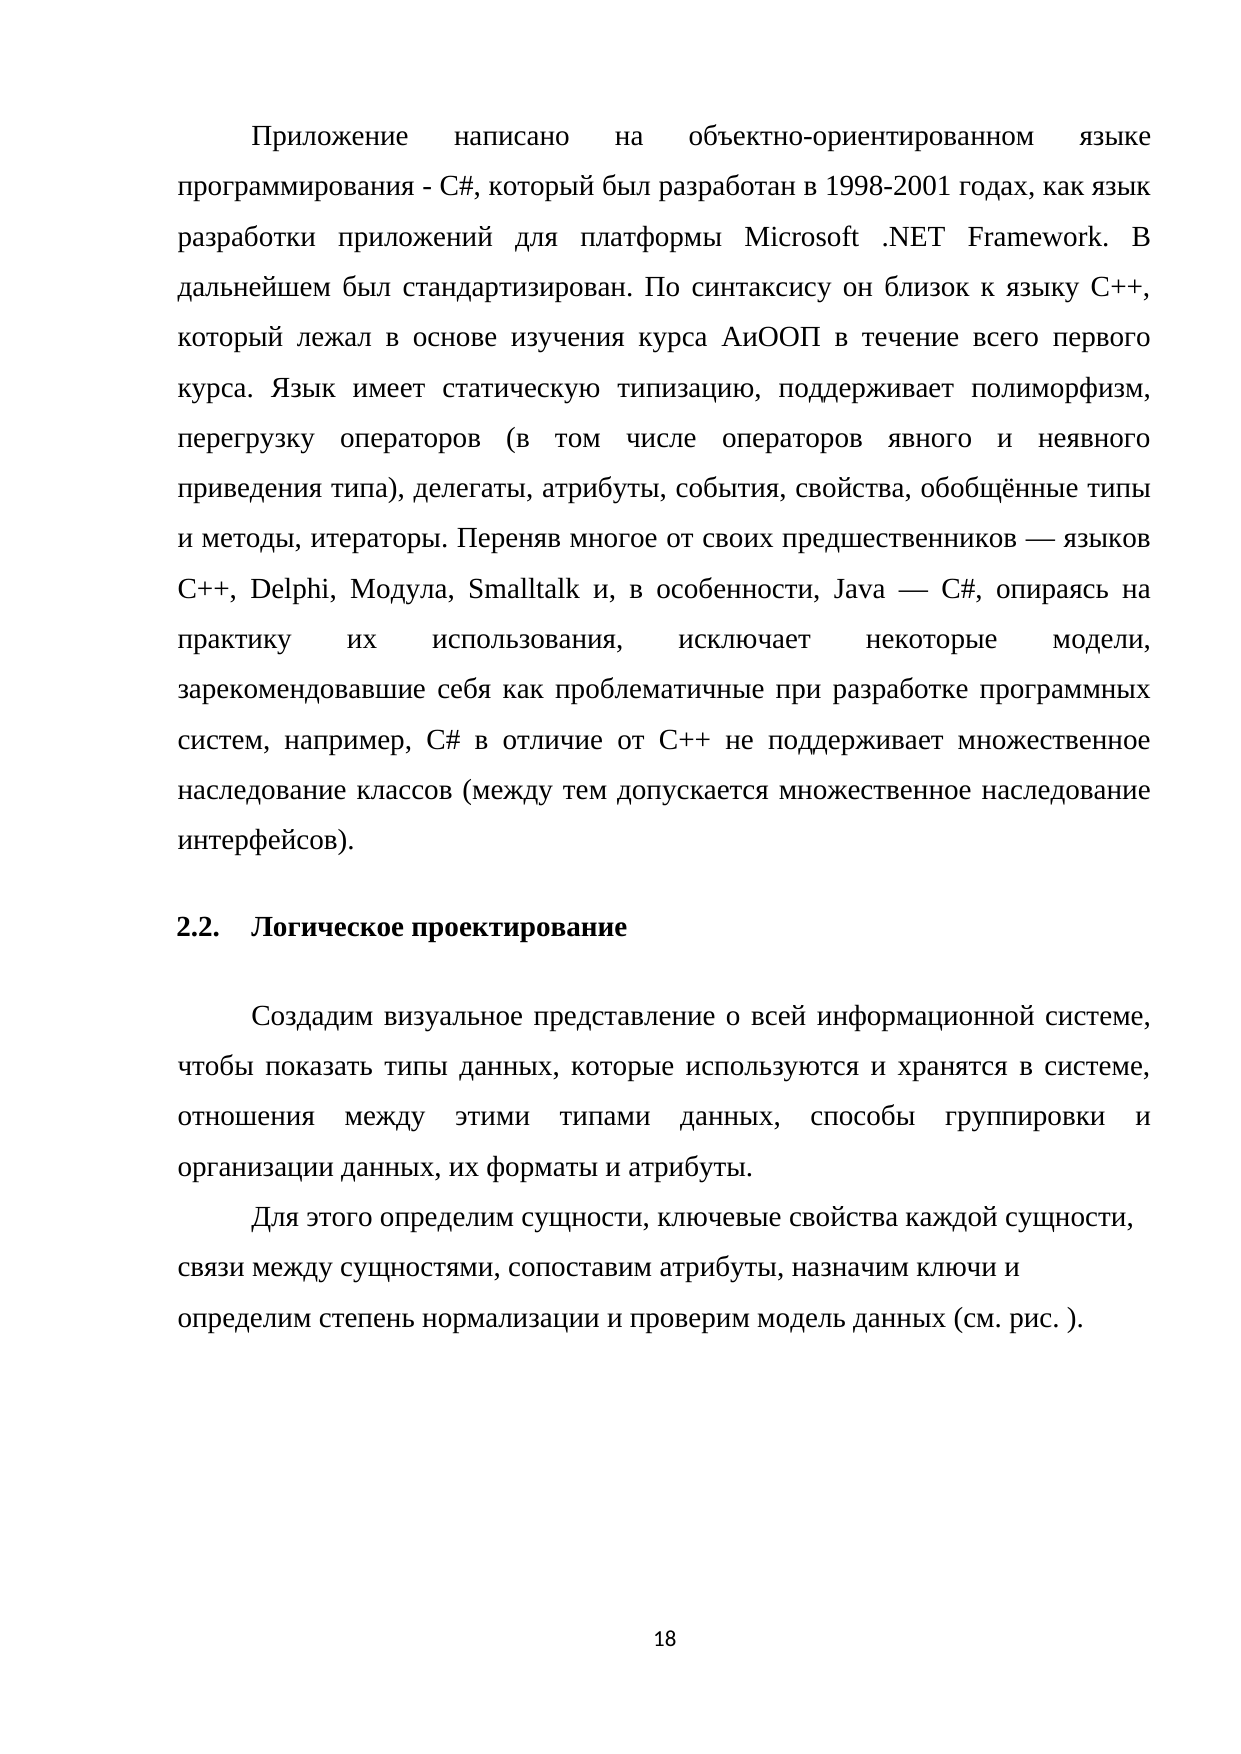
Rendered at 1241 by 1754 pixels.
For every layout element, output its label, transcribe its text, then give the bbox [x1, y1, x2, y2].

text Создадим визуальное представление о всей информационной системе, чтобы показать типы данных, которые используются и хранятся в системе, отношения между этими типами данных, способы группировки и организации данных, их форматы и атрибуты. [177, 998, 1152, 1182]
list Логическое проектирование [176, 909, 1152, 942]
list Приложение написано на объектно-ориентированном языке программирования - C#, который был разработан в 1998-2001 годах, как язык разработки приложений для платформы Microsoft .NET Framework. В дальнейшем был стандартизирован. По синтаксису он близок к языку С++, который лежал в основе изучения курса АиООП в течение всего первого курса. Язык имеет статическую типизацию, поддерживает полиморфизм, перегрузку операторов (в том числе операторов явного и неявного приведения типа), делегаты, атрибуты, события, свойства, обобщённые типы и методы, итераторы. Переняв многое от своих предшественников — языков C++, Delphi, Модула, Smalltalk и, в особенности, Java — С#, опираясь на практику их использования, исключает некоторые модели, зарекомендовавшие себя как проблематичные при разработке программных систем, например, C# в отличие от C++ не поддерживает множественное наследование классов (между тем допускается множественное наследование интерфейсов). [177, 118, 1152, 856]
list Для этого определим сущности, ключевые свойства каждой сущности, связи между сущностями, сопоставим атрибуты, назначим ключи и определим степень нормализации и проверим модель данных (см. рис. ). [177, 1199, 1152, 1333]
